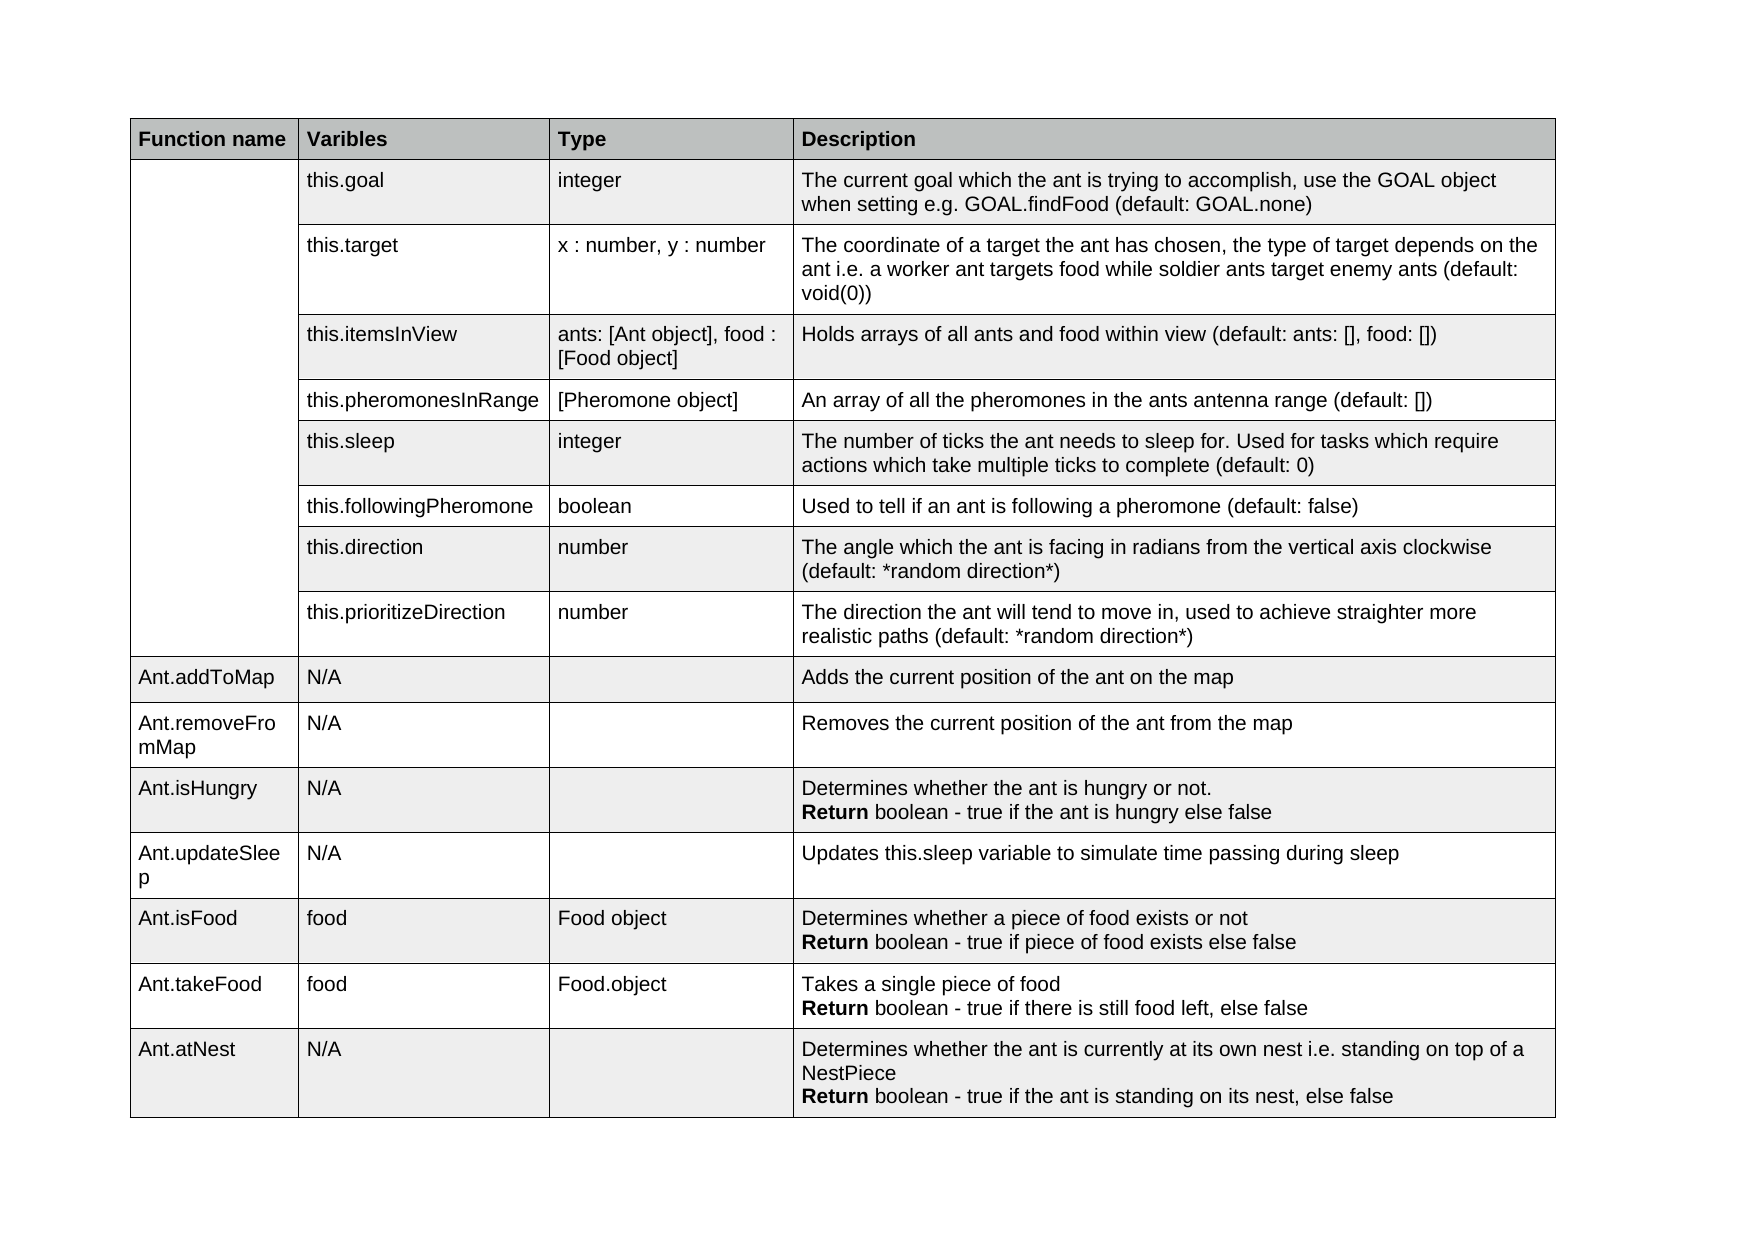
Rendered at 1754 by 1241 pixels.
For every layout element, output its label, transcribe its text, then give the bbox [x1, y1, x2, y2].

table_cell boolean [550, 486, 793, 526]
table_cell Ant.isHungry [131, 768, 298, 832]
table_cell number [550, 592, 793, 656]
table_cell N/A [299, 657, 549, 702]
table_cell x : number, y : number [550, 225, 793, 313]
table_cell The coordinate of a target the ant has chosen, the type of target depends on the ant i.e. a worker ant targets food while soldier ants target enemy ants (default: void(0)) [794, 225, 1555, 313]
table_cell food [299, 964, 549, 1028]
table_cell Takes a single piece of food Return boolean - true if there is still food left, else false [794, 964, 1555, 1028]
table_cell this.pheromonesInRange [299, 380, 549, 420]
table_cell The direction the ant will tend to move in, used to achieve straighter more realistic paths (default: *random direction*) [794, 592, 1555, 656]
table_cell The current goal which the ant is trying to accomplish, use the GOAL object when setting e.g. GOAL.findFood (default: GOAL.none) [794, 160, 1555, 224]
table_cell Updates this.sleep variable to simulate time passing during sleep [794, 833, 1555, 897]
table_cell integer [550, 160, 793, 224]
table_cell ants: [Ant object], food : [Food object] [550, 315, 793, 378]
table_cell [550, 768, 793, 832]
table_cell this.direction [299, 527, 549, 591]
table_cell [550, 703, 793, 767]
table_cell Holds arrays of all ants and food within view (default: ants: [], food: []) [794, 315, 1555, 378]
table_cell Food.object [550, 964, 793, 1028]
table_cell The number of ticks the ant needs to sleep for. Used for tasks which require actions which take multiple ticks to complete (default: 0) [794, 421, 1555, 485]
table_cell Ant.atNest [131, 1029, 298, 1117]
table_cell N/A [299, 1029, 549, 1117]
table_cell [550, 657, 793, 702]
table_cell [Pheromone object] [550, 380, 793, 420]
table_cell this.target [299, 225, 549, 313]
table_cell Ant.isFood [131, 899, 298, 962]
table_cell this.sleep [299, 421, 549, 485]
table_header Function name [131, 119, 298, 159]
table_cell N/A [299, 768, 549, 832]
table_cell this.goal [299, 160, 549, 224]
table_cell Ant.takeFood [131, 964, 298, 1028]
table_cell number [550, 527, 793, 591]
table_cell An array of all the pheromones in the ants antenna range (default: []) [794, 380, 1555, 420]
table_cell this.itemsInView [299, 315, 549, 378]
table_cell N/A [299, 833, 549, 897]
table_cell Determines whether the ant is currently at its own nest i.e. standing on top of a NestPiece Return boolean - true if the ant is standing on its nest, else false [794, 1029, 1555, 1117]
table_cell Ant.addToMap [131, 657, 298, 702]
table_cell The angle which the ant is facing in radians from the vertical axis clockwise (default: *random direction*) [794, 527, 1555, 591]
table_header Description [794, 119, 1555, 159]
table_cell integer [550, 421, 793, 485]
table_cell Ant.removeFromMap [131, 703, 298, 767]
table_header Type [550, 119, 793, 159]
table_cell [550, 1029, 793, 1117]
table_cell [550, 833, 793, 897]
table_cell Removes the current position of the ant from the map [794, 703, 1555, 767]
table_cell Determines whether a piece of food exists or not Return boolean - true if piece of food exists else false [794, 899, 1555, 962]
table_cell Used to tell if an ant is following a pheromone (default: false) [794, 486, 1555, 526]
table_cell this.prioritizeDirection [299, 592, 549, 656]
table_cell this.followingPheromone [299, 486, 549, 526]
table_cell food [299, 899, 549, 962]
table_header Varibles [299, 119, 549, 159]
table_cell Ant.updateSleep [131, 833, 298, 897]
table_cell Adds the current position of the ant on the map [794, 657, 1555, 702]
table_cell N/A [299, 703, 549, 767]
table_cell Determines whether the ant is hungry or not. Return boolean - true if the ant is hungry else false [794, 768, 1555, 832]
table_cell Food object [550, 899, 793, 962]
